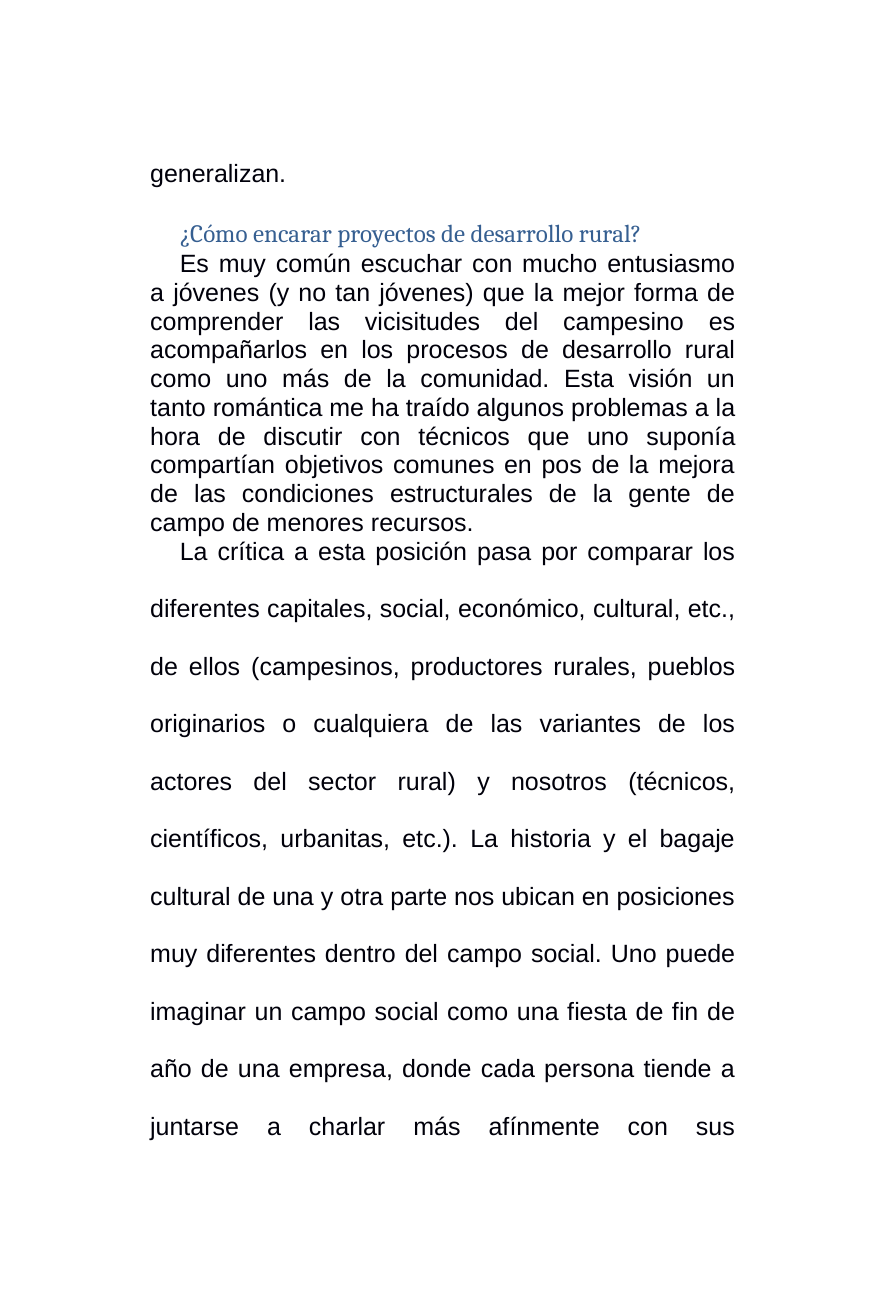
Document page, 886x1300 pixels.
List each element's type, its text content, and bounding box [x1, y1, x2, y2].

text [150, 537, 736, 1140]
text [150, 159, 736, 187]
subtitle ¿Cómo encarar proyectos de desarrollo rural? [150, 220, 736, 249]
